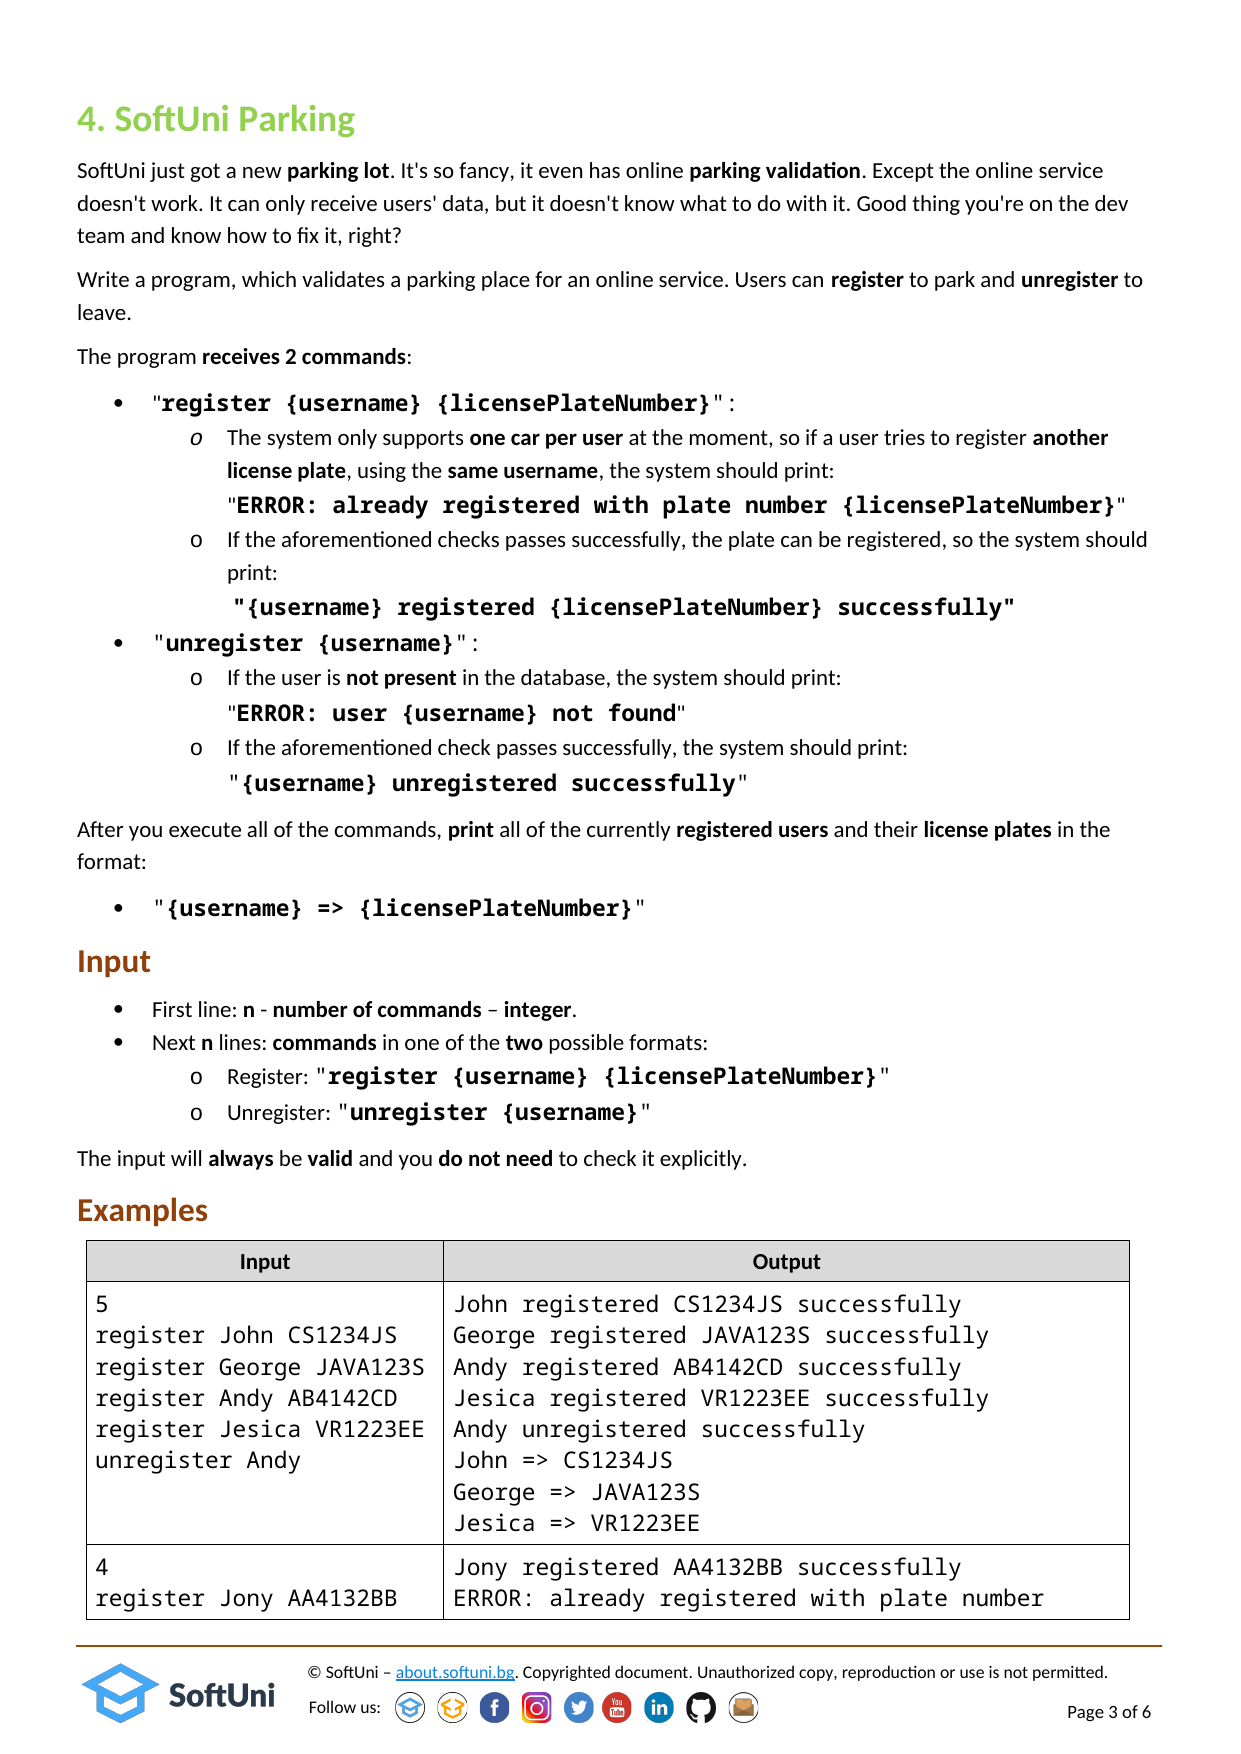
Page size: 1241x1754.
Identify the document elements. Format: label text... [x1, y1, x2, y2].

list "register {username} {licensePlateNumber}": [114, 387, 1163, 418]
text After you execute all of the commands, print all of the currently registered users and their license plates in the format: [77, 815, 1163, 875]
list "{username} => {licensePlateNumber}" [114, 892, 1163, 923]
picture [564, 1692, 594, 1723]
picture [437, 1692, 468, 1723]
list "unregister {username}": [114, 627, 1163, 658]
text The program receives 2 commands: [77, 342, 1163, 370]
list If the aforementioned check passes successfully, the system should print: "{username} unregistered successfully" [189, 733, 1163, 798]
picture [644, 1714, 653, 1723]
text SoftUni just got a new parking lot. It's so fancy, it even has online parking validation. Except the online service doesn't work. It can only receive users' data, but it doesn't know what to do with it. Good thing you're on the dev team and know how to fix it, right? [77, 156, 1163, 249]
text Write a program, which validates a parking place for an online service. Users can register to park and unregister to leave. [77, 266, 1163, 326]
picture [665, 1692, 674, 1701]
picture [75, 1658, 281, 1729]
table_header Output [444, 1241, 1129, 1281]
picture [658, 1705, 667, 1714]
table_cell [87, 1545, 443, 1619]
list If the user is not present in the database, the system should print: "ERROR: user {username} not found" [189, 663, 1163, 728]
picture [522, 1692, 552, 1723]
subtitle Input [77, 940, 1163, 981]
picture [665, 1714, 674, 1723]
list Unregister: "unregister {username}" [189, 1096, 1163, 1127]
list If the aforementioned checks passes successfully, the plate can be registered, so the system should print: "{username} registered {licensePlateNumber} successfully" [189, 525, 1163, 622]
picture [728, 1692, 759, 1723]
list Next n lines: commands in one of the two possible formats: [114, 1028, 1163, 1056]
table_cell 5 register John CS1234JS register George JAVA123S register Andy AB4142CD register Jesica VR1223EE unregister Andy [87, 1282, 443, 1544]
list First line: n - number of commands – integer. [114, 995, 1163, 1023]
list Register: "register {username} {licensePlateNumber}" [189, 1060, 1163, 1091]
table_cell John registered CS1234JS successfully George registered JAVA123S successfully Andy registered AB4142CD successfully Jesica registered VR1223EE successfully Andy unregistered successfully John => CS1234JS George => JAVA123S Jesica => VR1223EE [444, 1282, 1129, 1544]
text The input will always be valid and you do not need to check it explicitly. [77, 1144, 1163, 1172]
picture [644, 1692, 653, 1701]
picture [479, 1692, 510, 1723]
table_header Input [87, 1241, 443, 1281]
picture [395, 1692, 425, 1723]
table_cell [444, 1545, 1129, 1619]
picture [602, 1692, 632, 1723]
list The system only supports one car per user at the moment, so if a user tries to register another license plate, using the same username, the system should print: "ERROR: already registered with plate number {licensePlateNumber}" [189, 423, 1163, 520]
subtitle Examples [77, 1189, 1163, 1230]
picture [686, 1692, 716, 1723]
subtitle SoftUni Parking [77, 95, 1163, 141]
